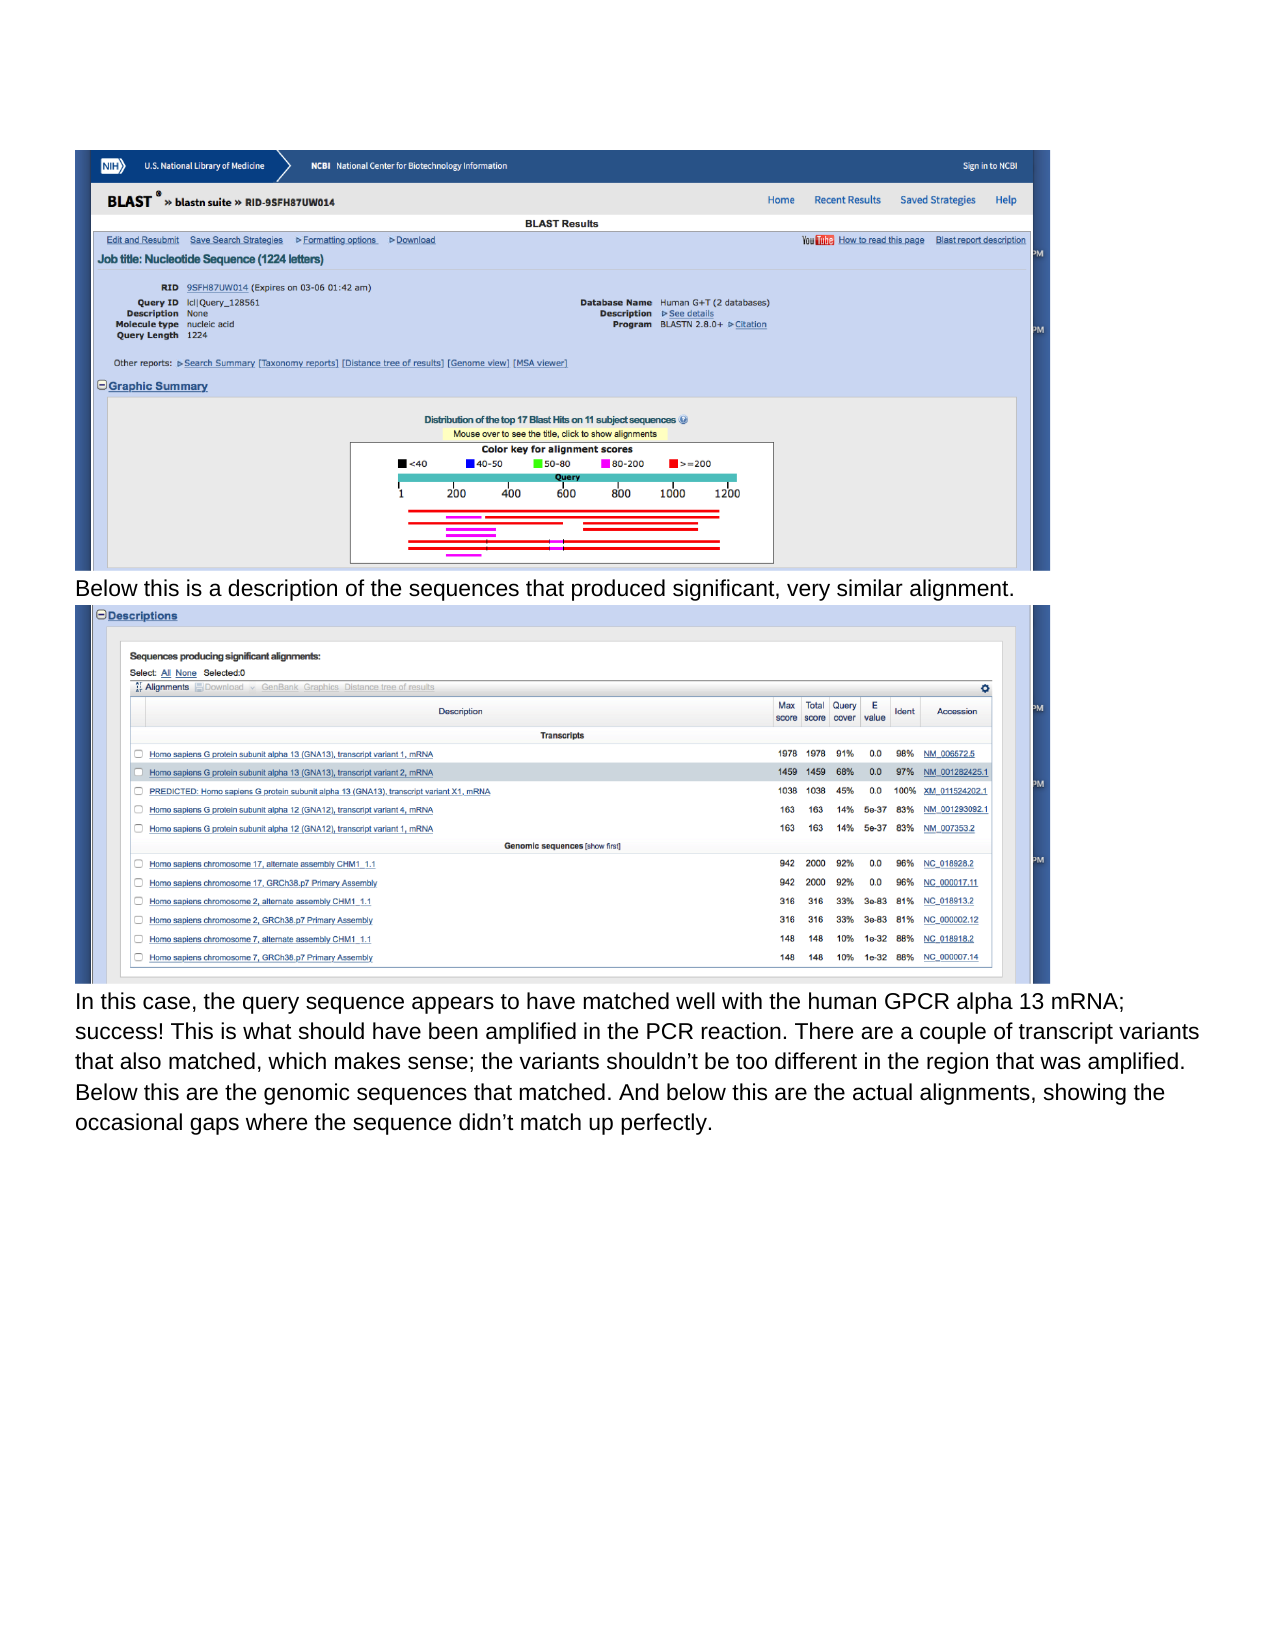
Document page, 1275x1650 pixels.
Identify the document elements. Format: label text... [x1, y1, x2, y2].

picture [75, 150, 1050, 571]
text Below this is a description of the sequences that produced significant, very similar alignment. [75, 575, 1202, 601]
picture [75, 605, 1050, 984]
text In this case, the query sequence appears to have matched well with the human GPCR alpha 13 mRNA; success! This is what should have been amplified in the PCR reaction. There are a couple of transcript variants that also matched, which makes sense; the variants shouldn’t be too different in the region that was amplified. Below this are the genomic sequences that matched. And below this are the actual alignments, showing the occasional gaps where the sequence didn’t match up perfectly. [75, 988, 1202, 1135]
